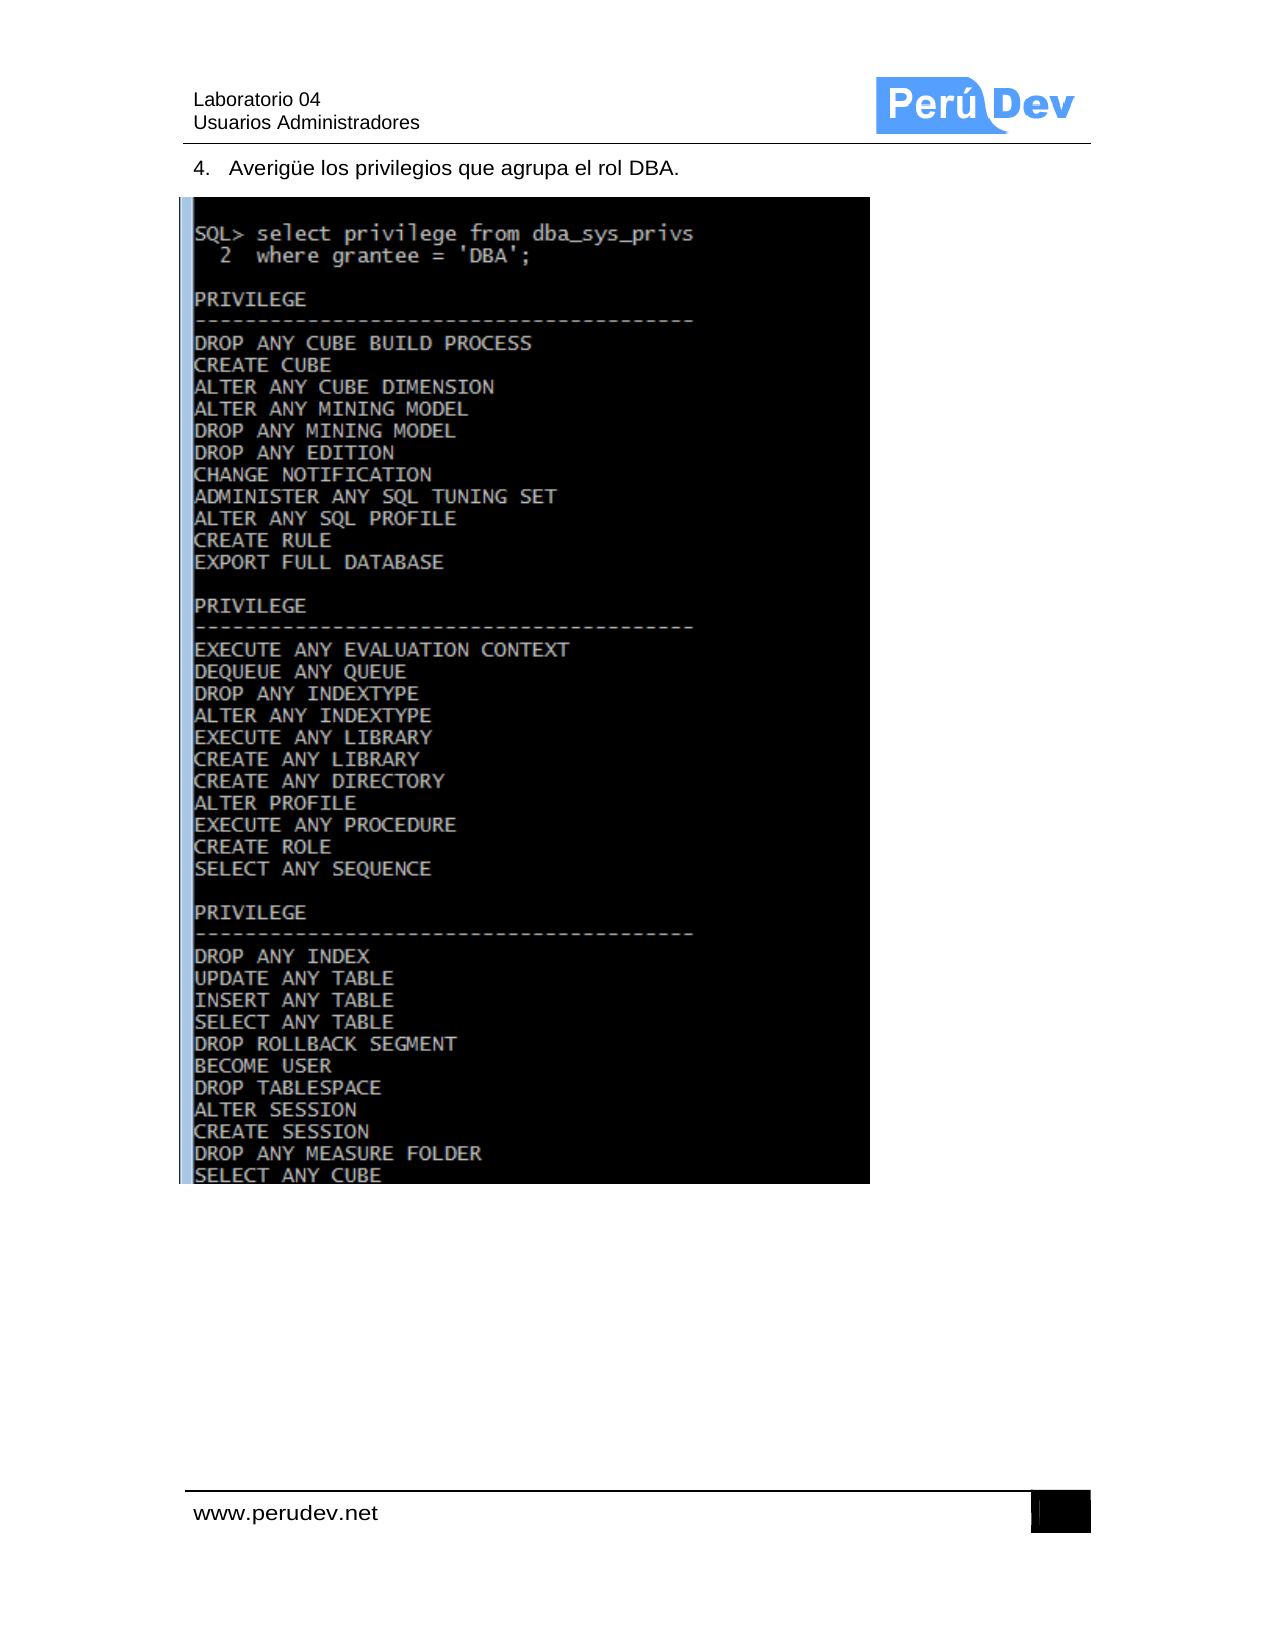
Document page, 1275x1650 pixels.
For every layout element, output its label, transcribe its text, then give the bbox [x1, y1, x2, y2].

picture [179, 197, 870, 1184]
list Averigüe los privilegios que agrupa el rol DBA. [193, 156, 1096, 180]
picture [876, 77, 1075, 134]
